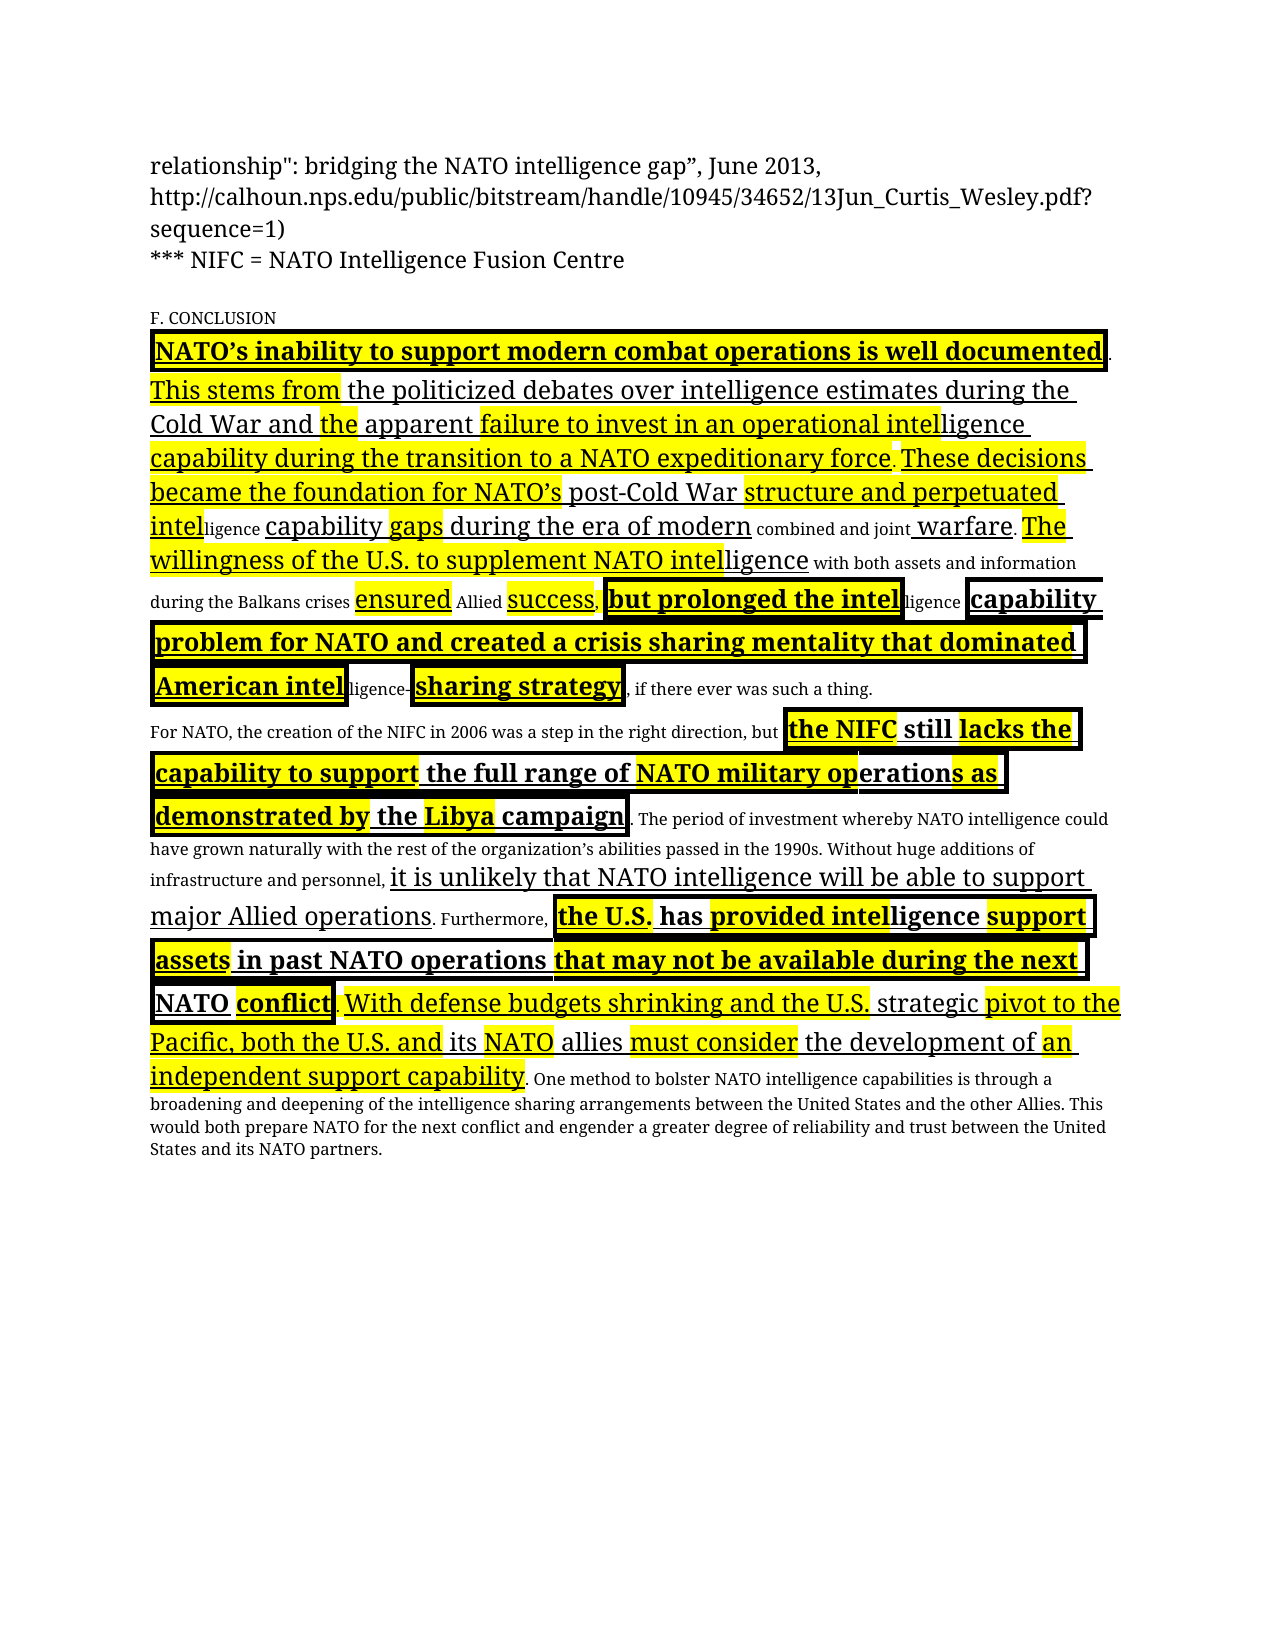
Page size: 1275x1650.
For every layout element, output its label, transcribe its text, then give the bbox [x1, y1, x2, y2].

text *** NIFC = NATO Intelligence Fusion Centre [150, 244, 1125, 275]
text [150, 150, 1125, 244]
text NATO’s inability to support modern combat operations is well documented. This stems from the politicized debates over intelligence estimates during the Cold War and the apparent failure to invest in an operational intelligence capability during the transition to a NATO expeditionary force. These decisions became the foundation for NATO’s post-Cold War structure and perpetuated intelligence capability gaps during the era of modern combined and joint warfare. The willingness of the U.S. to supplement NATO intelligence with both assets and information during the Balkans crises ensured Allied success, but prolonged the intelligence capability problem for NATO and created a crisis sharing mentality that dominated American intelligence-sharing strategy, if there ever was such a thing. [150, 329, 1125, 707]
text For NATO, the creation of the NIFC in 2006 was a step in the right direction, but the NIFC still lacks the capability to support the full range of NATO military operations as demonstrated by the Libya campaign. The period of investment whereby NATO intelligence could have grown naturally with the rest of the organization’s abilities passed in the 1990s. Without huge additions of infrastructure and personnel, it is unlikely that NATO intelligence will be able to support major Allied operations. Furthermore, the U.S. has provided intelligence support assets in past NATO operations that may not be available during the next NATO conflict. With defense budgets shrinking and the U.S. strategic pivot to the Pacific, both the U.S. and its NATO allies must consider the development of an independent support capability. One method to bolster NATO intelligence capabilities is through a broadening and deepening of the intelligence sharing arrangements between the United States and the other Allies. This would both prepare NATO for the next conflict and engender a greater degree of reliability and trust between the United States and its NATO partners. [150, 707, 1125, 1161]
text F. CONCLUSION [150, 306, 1125, 329]
